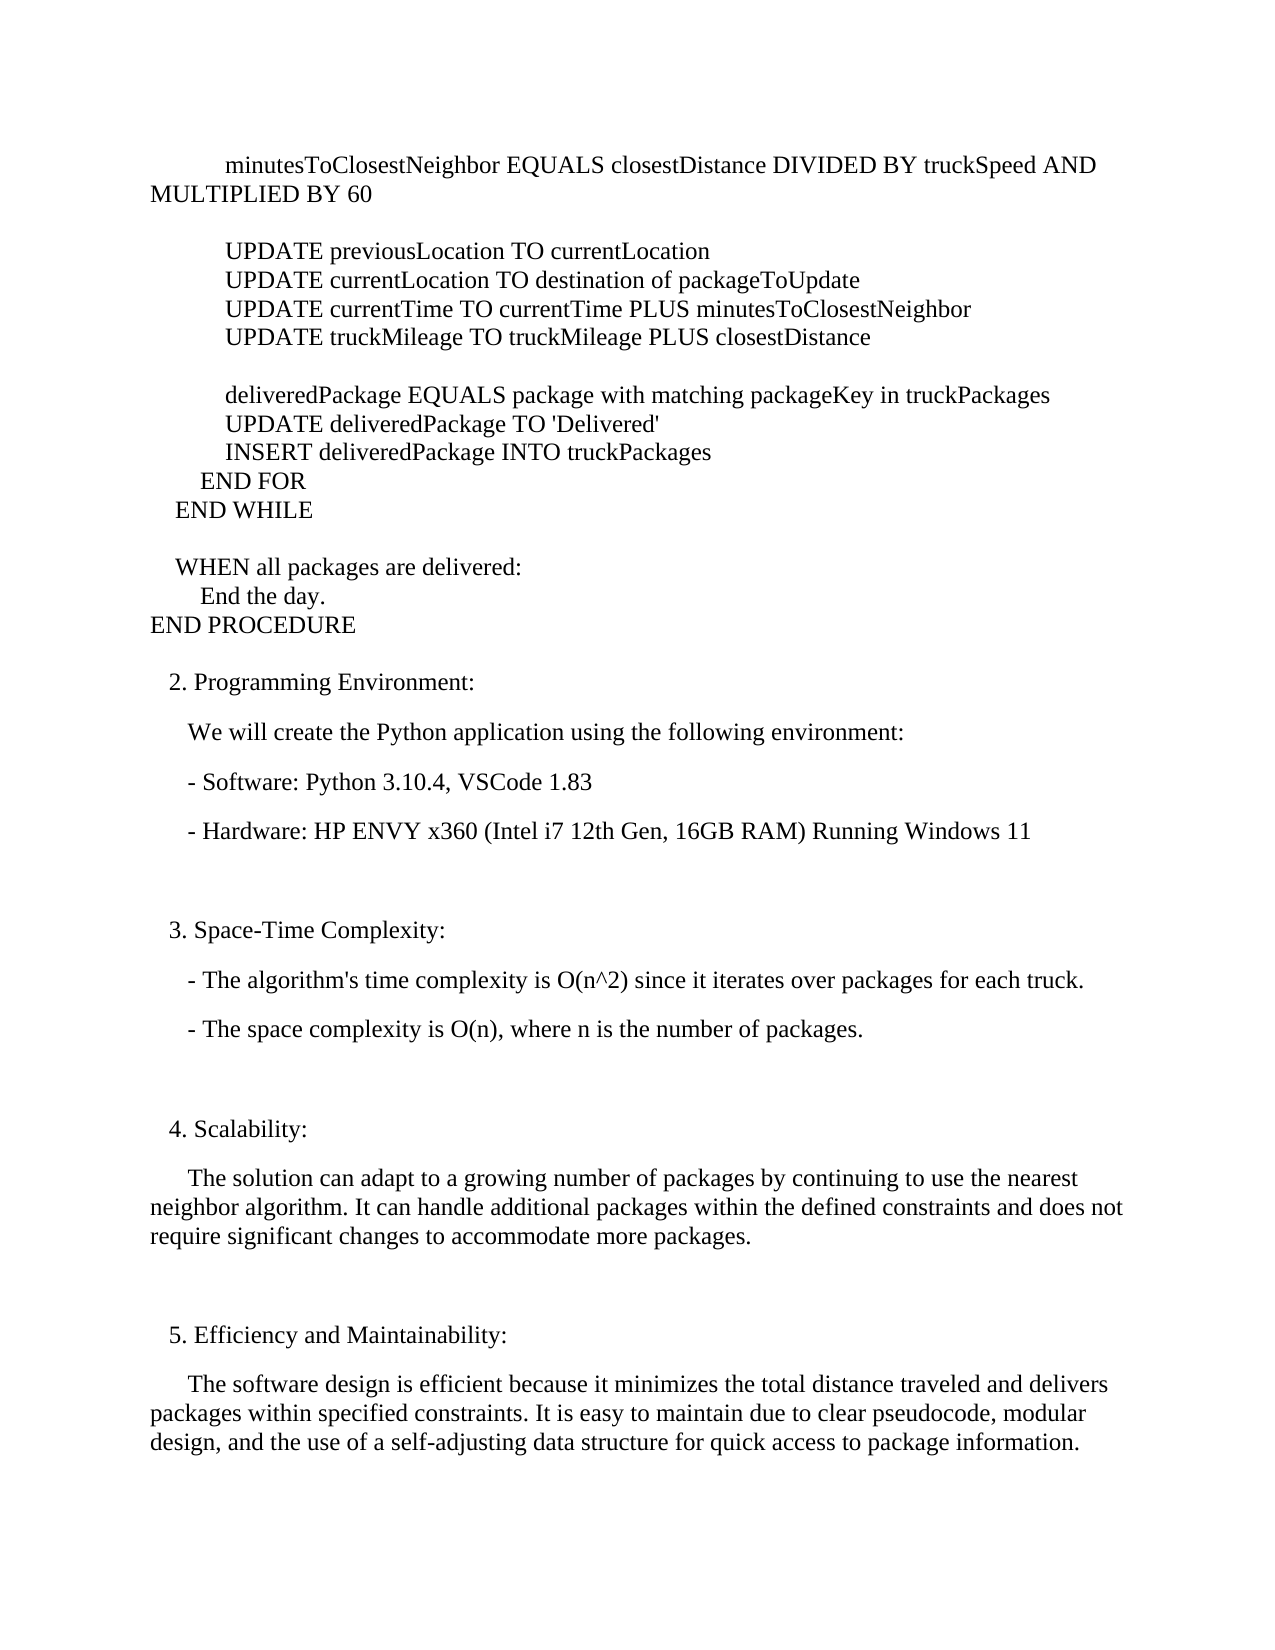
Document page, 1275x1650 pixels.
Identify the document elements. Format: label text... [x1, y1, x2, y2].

text - The algorithm's time complexity is O(n^2) since it iterates over packages for each truck. [150, 965, 1125, 994]
text minutesToClosestNeighbor EQUALS closestDistance DIVIDED BY truckSpeed AND MULTIPLIED BY 60 [150, 150, 1125, 207]
text INSERT deliveredPackage INTO truckPackages [150, 437, 1125, 466]
text 5. Efficiency and Maintainability: [150, 1320, 1125, 1349]
text END WHILE [150, 495, 1125, 524]
text - Hardware: HP ENVY x360 (Intel i7 12th Gen, 16GB RAM) Running Windows 11 [150, 816, 1125, 845]
text We will create the Python application using the following environment: [150, 717, 1125, 746]
text END PROCEDURE [150, 610, 1125, 639]
text 2. Programming Environment: [150, 667, 1125, 696]
text UPDATE truckMileage TO truckMileage PLUS closestDistance [150, 322, 1125, 351]
text End the day. [150, 581, 1125, 610]
text deliveredPackage EQUALS package with matching packageKey in truckPackages [150, 380, 1125, 409]
text - The space complexity is O(n), where n is the number of packages. [150, 1014, 1125, 1043]
text WHEN all packages are delivered: [150, 552, 1125, 581]
text END FOR [150, 466, 1125, 495]
text UPDATE previousLocation TO currentLocation [150, 236, 1125, 265]
text The solution can adapt to a growing number of packages by continuing to use the nearest neighbor algorithm. It can handle additional packages within the defined constraints and does not require significant changes to accommodate more packages. [150, 1163, 1125, 1249]
text UPDATE currentLocation TO destination of packageToUpdate [150, 265, 1125, 294]
text - Software: Python 3.10.4, VSCode 1.83 [150, 767, 1125, 795]
text 4. Scalability: [150, 1114, 1125, 1142]
text UPDATE deliveredPackage TO 'Delivered' [150, 409, 1125, 437]
text 3. Space-Time Complexity: [150, 915, 1125, 944]
text UPDATE currentTime TO currentTime PLUS minutesToClosestNeighbor [150, 294, 1125, 322]
text The software design is efficient because it minimizes the total distance traveled and delivers packages within specified constraints. It is easy to maintain due to clear pseudocode, modular design, and the use of a self-adjusting data structure for quick access to package information. [150, 1369, 1125, 1456]
